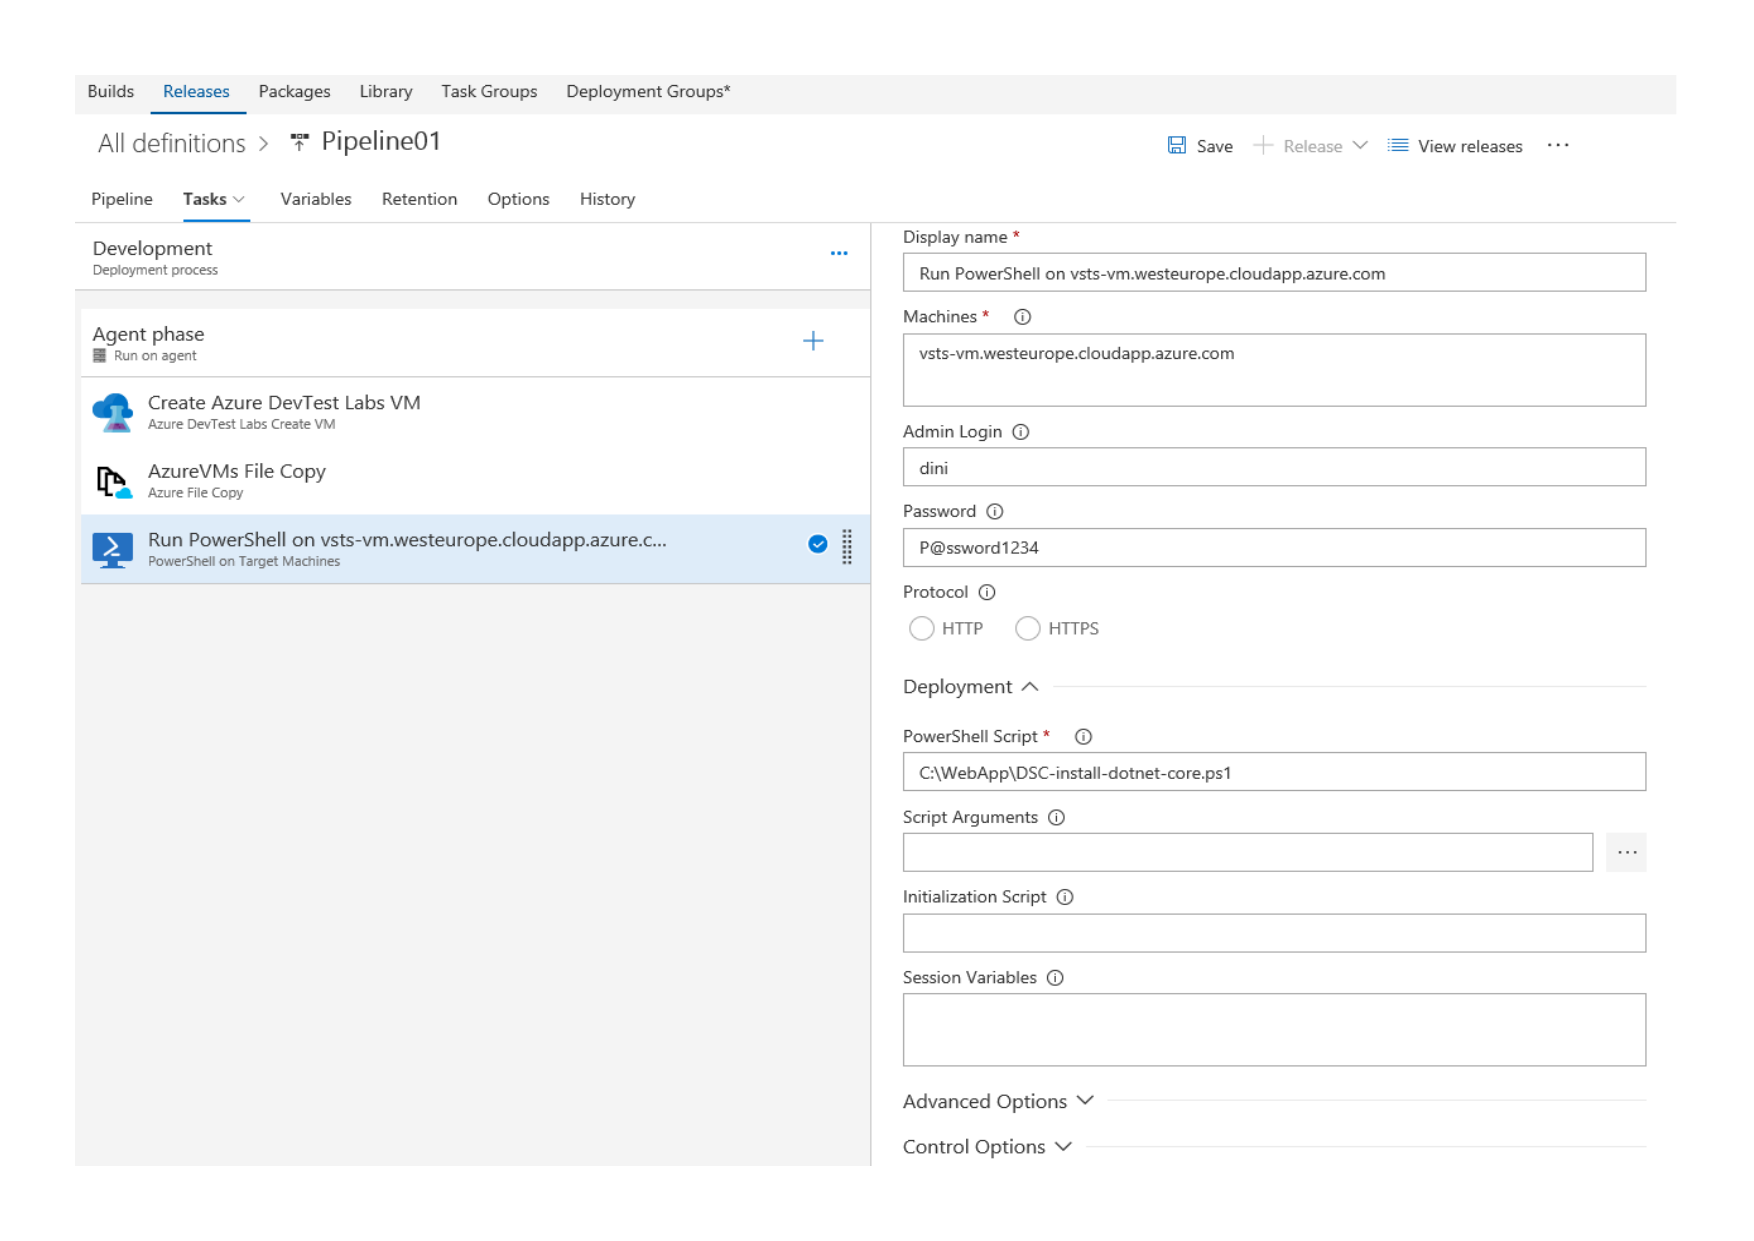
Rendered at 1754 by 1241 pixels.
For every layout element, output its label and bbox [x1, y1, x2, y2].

picture [75, 75, 1677, 1166]
